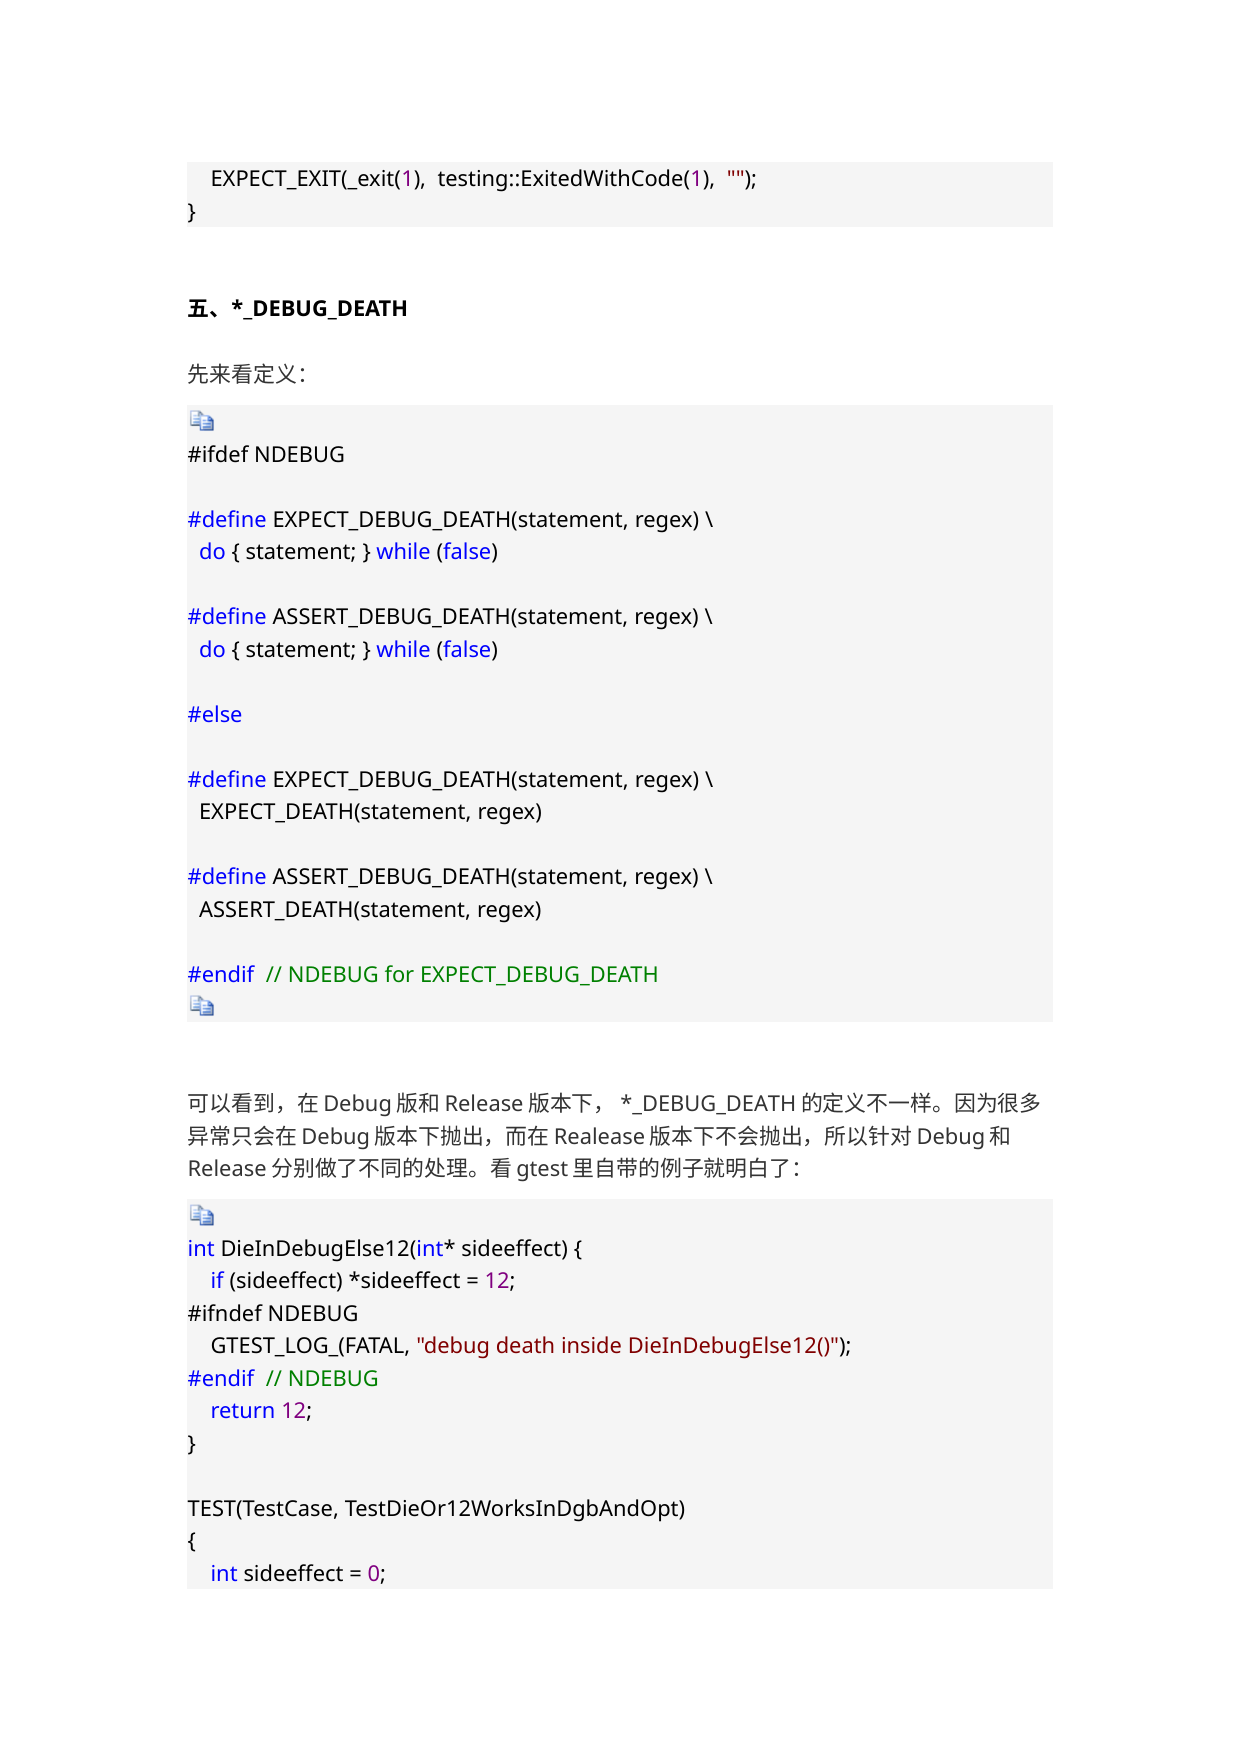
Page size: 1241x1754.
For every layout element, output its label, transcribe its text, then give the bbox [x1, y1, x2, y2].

text #ifdef NDEBUG #define EXPECT_DEBUG_DEATH(statement, regex) \ do { statement; } while (false) #define ASSERT_DEBUG_DEATH(statement, regex) \ do { statement; } while (false) #else #define EXPECT_DEBUG_DEATH(statement, regex) \ EXPECT_DEATH(statement, regex) #define ASSERT_DEBUG_DEATH(statement, regex) \ ASSERT_DEATH(statement, regex) #endif // NDEBUG for EXPECT_DEBUG_DEATH [187, 437, 1053, 990]
subtitle 五、*_DEBUG_DEATH [187, 291, 1053, 323]
picture [187, 989, 219, 1021]
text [187, 162, 1053, 227]
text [187, 1232, 1053, 1589]
picture [187, 1199, 219, 1231]
text 可以看到，在Debug版和Release版本下， *_DEBUG_DEATH的定义不一样。因为很多异常只会在Debug版本下抛出，而在Realease版本下不会抛出，所以针对Debug和Release分别做了不同的处理。看gtest里自带的例子就明白了： [187, 1086, 1053, 1183]
picture [187, 404, 219, 436]
text 先来看定义： [187, 357, 1053, 389]
